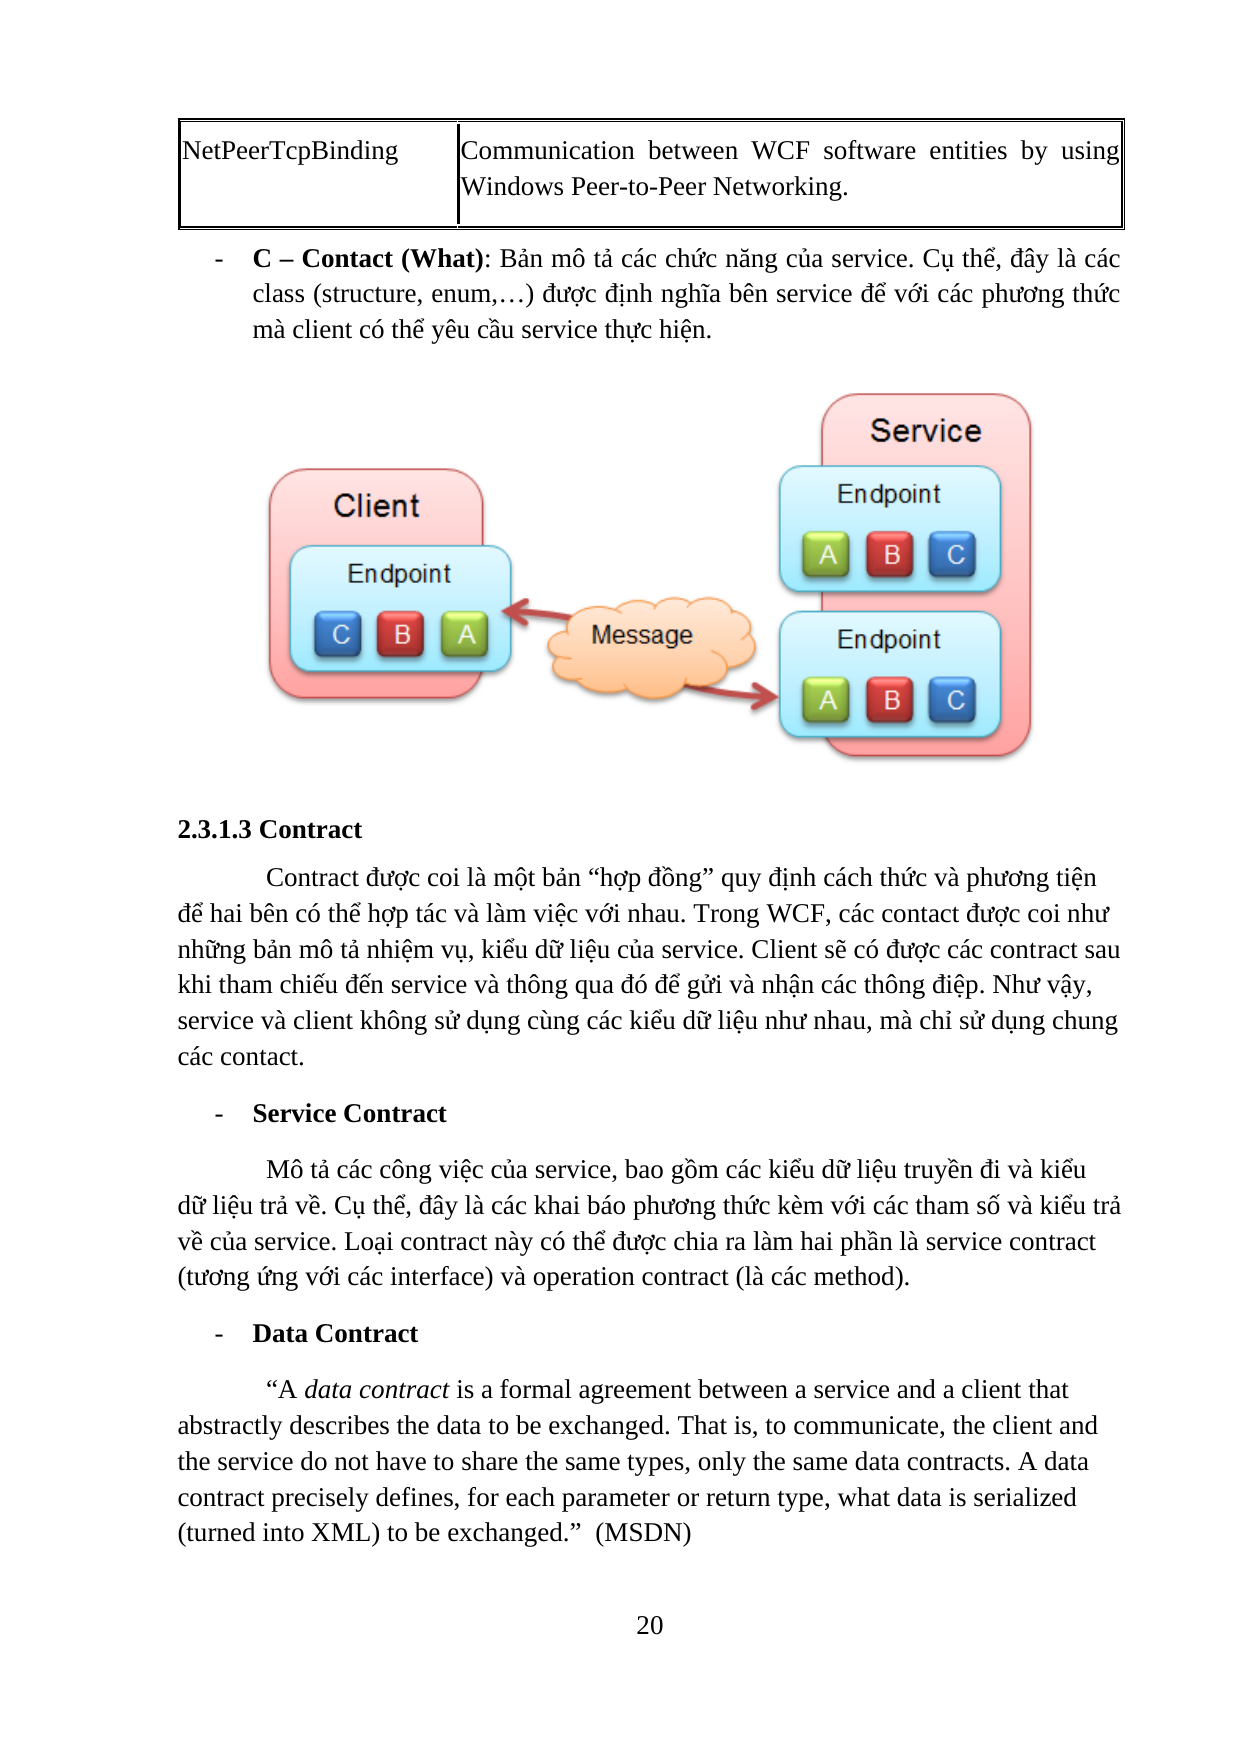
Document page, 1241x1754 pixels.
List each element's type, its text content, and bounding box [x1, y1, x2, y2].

list Service Contract [214, 1097, 1122, 1128]
text “A data contract is a formal agreement between a service and a client that abstractly describes the data to be exchanged. That is, to communicate, the client and the service do not have to share the same types, only the same data contracts. A data contract precisely defines, for each parameter or return type, what data is serialized (turned into XML) to be exchanged.” (MSDN) [177, 1373, 1122, 1548]
table_cell Communication between WCF software entities by using Windows Peer-to-Peer Networking. [458, 122, 1121, 226]
table_cell NetPeerTcpBinding [181, 120, 458, 226]
list C – Contact (What): Bản mô tả các chức năng của service. Cụ thể, đây là các class (structure, enum,…) được định nghĩa bên service để với các phương thức mà client có thể yêu cầu service thực hiện. [214, 242, 1122, 344]
text Mô tả các công việc của service, bao gồm các kiểu dữ liệu truyền đi và kiểu dữ liệu trả về. Cụ thể, đây là các khai báo phương thức kèm với các tham số và kiểu trả về của service. Loại contract này có thể được chia ra làm hai phần là service contract (tương ứng với các interface) và operation contract (là các method). [177, 1153, 1122, 1292]
text Contract được coi là một bản “hợp đồng” quy định cách thức và phương tiện để hai bên có thể hợp tác và làm việc với nhau. Trong WCF, các contact được coi như những bản mô tả nhiệm vụ, kiểu dữ liệu của service. Client sẽ có được các contract sau khi tham chiếu đến service và thông qua đó để gửi và nhận các thông điệp. Như vậy, service và client không sử dụng cùng các kiểu dữ liệu như nhau, mà chỉ sử dụng chung các contact. [177, 861, 1122, 1071]
picture [249, 378, 1050, 780]
list Data Contract [214, 1317, 1122, 1348]
subtitle Contract [177, 813, 1122, 844]
